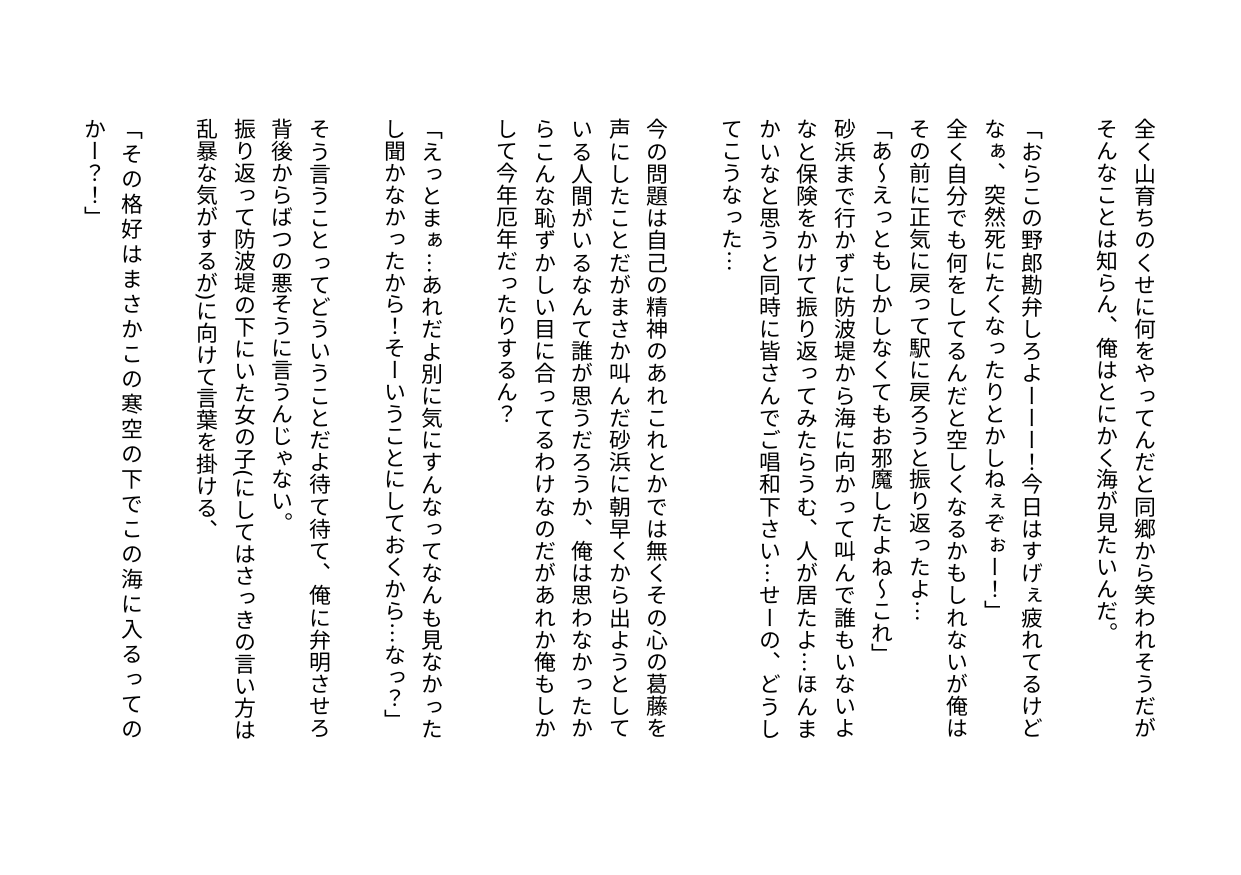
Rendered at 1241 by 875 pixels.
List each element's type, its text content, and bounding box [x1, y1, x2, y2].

text 「あ～えっともしかしなくてもお邪魔したよね～これ」 [864, 118, 901, 741]
text 全く山育ちのくせに何をやってんだと同郷から笑われそうだがそんなことは知らん、俺はとにかく海が見たいんだ。 [1089, 118, 1164, 741]
text 「おらこの野郎勘弁しろよーーー！今日はすげぇ疲れてるけどなぁ、突然死にたくなったりとかしねぇぞぉー！」 [976, 118, 1051, 741]
text 「えっとまぁ…あれだよ別に気にすんなってなんも見なかったし聞かなかったから！そーいうことにしておくから…なっ？」 [376, 118, 451, 741]
text そう言うことってどういうことだよ待て待て、俺に弁明させろ背後からばつの悪そうに言うんじゃない。 [264, 118, 339, 741]
text 今の問題は自己の精神のあれこれとかでは無くその心の葛藤を声にしたことだがまさか叫んだ砂浜に朝早くから出ようとしている人間がいるなんて誰が思うだろうか、俺は思わなかったからこんな恥ずかしい目に合ってるわけなのだがあれか俺もしかして今年厄年だったりするん？ [489, 118, 676, 741]
text 振り返って防波堤の下にいた女の子(にしてはさっきの言い方は乱暴な気がするが)に向けて言葉を掛ける、 [189, 118, 264, 741]
text 全く自分でも何をしてるんだと空しくなるかもしれないが俺はその前に正気に戻って駅に戻ろうと振り返ったよ… [901, 118, 976, 741]
text 「その格好はまさかこの寒空の下でこの海に入るってのかー？！」 [76, 118, 151, 741]
text 砂浜まで行かずに防波堤から海に向かって叫んで誰もいないよなと保険をかけて振り返ってみたらうむ、人が居たよ…ほんまかいなと思うと同時に皆さんでご唱和下さい…せーの、どうしてこうなった… [714, 118, 864, 741]
